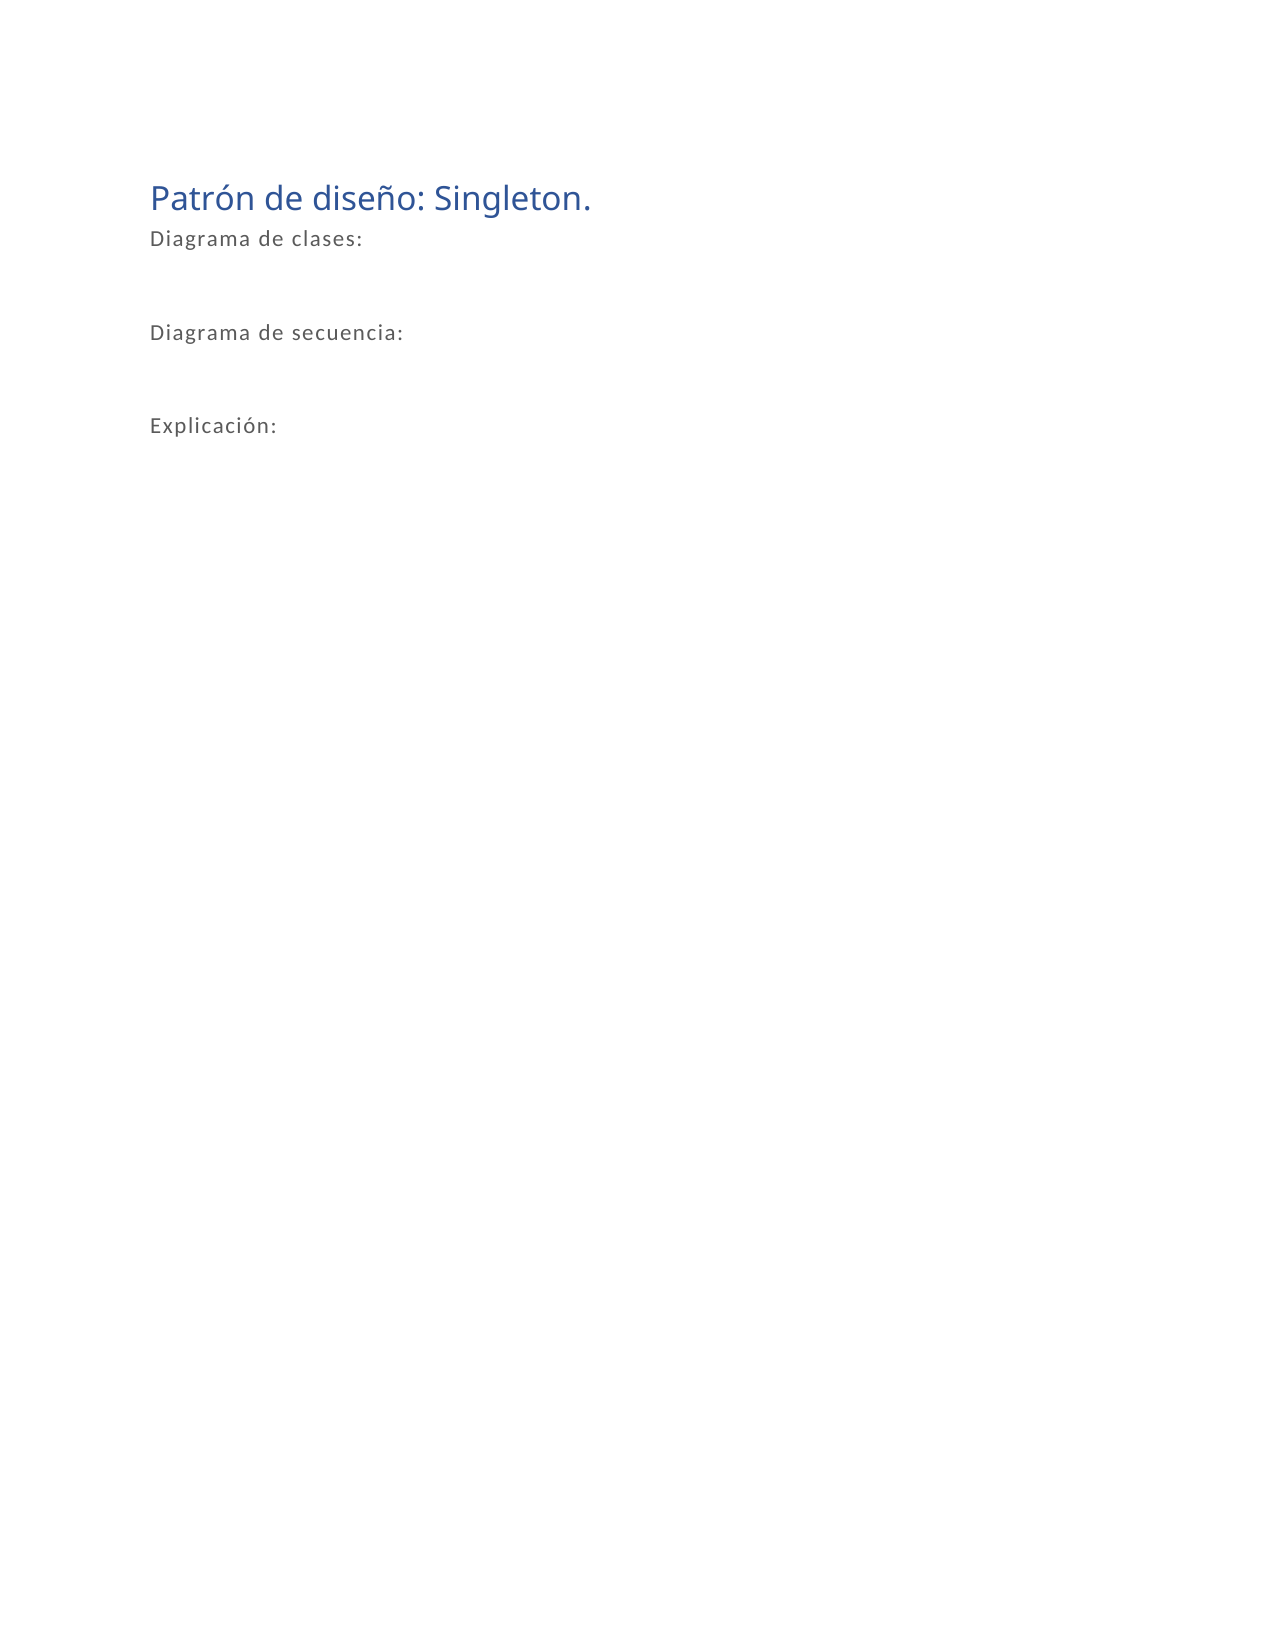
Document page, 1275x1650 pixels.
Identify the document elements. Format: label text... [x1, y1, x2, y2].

subtitle Patrón de diseño: Singleton. [150, 175, 1125, 220]
subtitle Diagrama de secuencia: [150, 318, 1125, 346]
subtitle Diagrama de clases: [150, 224, 1125, 252]
subtitle Explicación: [150, 411, 1125, 439]
